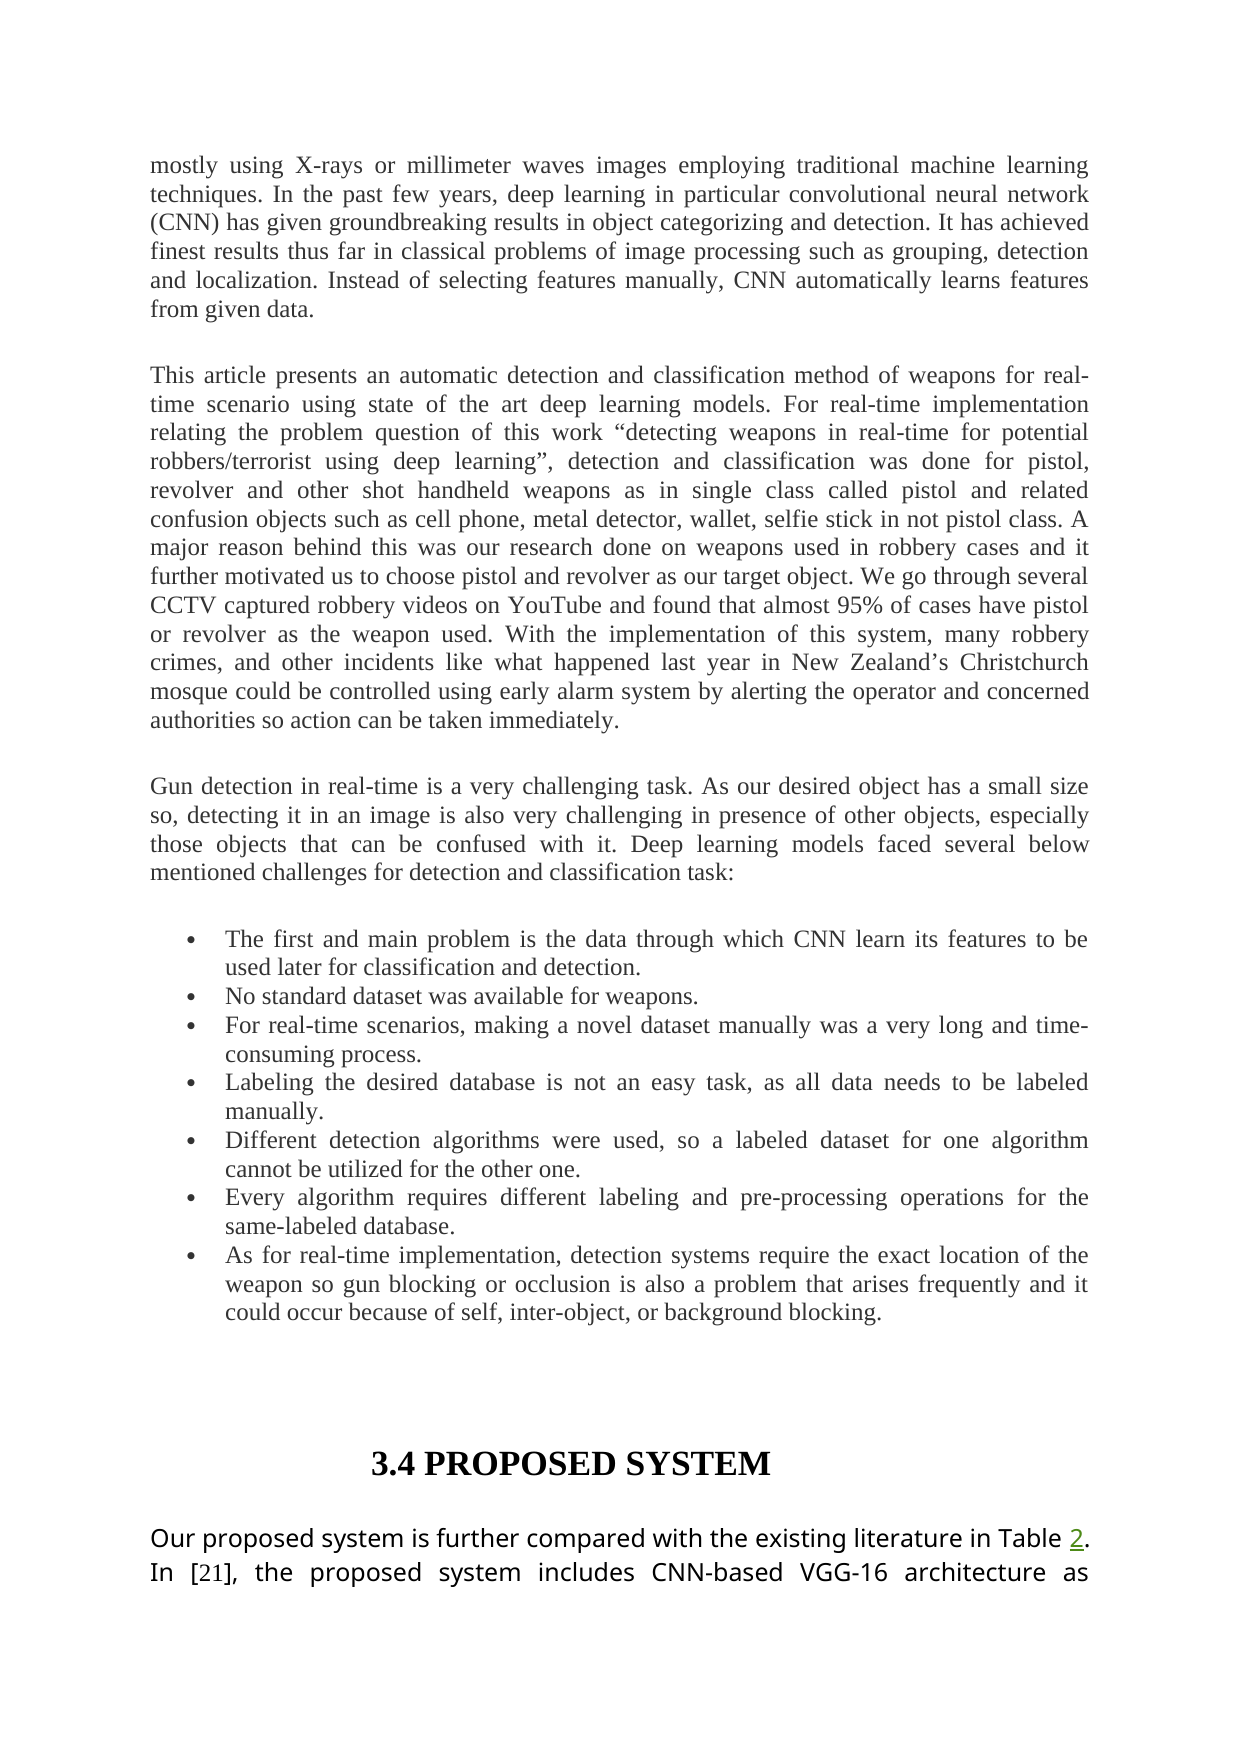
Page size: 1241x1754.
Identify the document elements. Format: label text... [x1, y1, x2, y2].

text Gun detection in real-time is a very challenging task. As our desired object has a small size so, detecting it in an image is also very challenging in presence of other objects, especially those objects that can be confused with it. Deep learning models faced several below mentioned challenges for detection and classification task: [150, 771, 1090, 886]
list The first and main problem is the data through which CNN learn its features to be used later for classification and detection. [187, 924, 1090, 981]
list Different detection algorithms were used, so a labeled dataset for one algorithm cannot be utilized for the other one. [187, 1125, 1090, 1182]
list Every algorithm requires different labeling and pre-processing operations for the same-labeled database. [187, 1182, 1090, 1240]
list No standard dataset was available for weapons. [187, 981, 1090, 1010]
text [150, 150, 1090, 322]
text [150, 1520, 1090, 1588]
list For real-time scenarios, making a novel dataset manually was a very long and time-consuming process. [187, 1010, 1090, 1067]
list Labeling the desired database is not an easy task, as all data needs to be labeled manually. [187, 1067, 1090, 1125]
list As for real-time implementation, detection systems require the exact location of the weapon so gun blocking or occlusion is also a problem that arises frequently and it could occur because of self, inter-object, or background blocking. [187, 1240, 1090, 1326]
text 3.4 PROPOSED SYSTEM [150, 1442, 1090, 1483]
text This article presents an automatic detection and classification method of weapons for real-time scenario using state of the art deep learning models. For real-time implementation relating the problem question of this work “detecting weapons in real-time for potential robbers/terrorist using deep learning”, detection and classification was done for pistol, revolver and other shot handheld weapons as in single class called pistol and related confusion objects such as cell phone, metal detector, wallet, selfie stick in not pistol class. A major reason behind this was our research done on weapons used in robbery cases and it further motivated us to choose pistol and revolver as our target object. We go through several CCTV captured robbery videos on YouTube and found that almost 95% of cases have pistol or revolver as the weapon used. With the implementation of this system, many robbery crimes, and other incidents like what happened last year in New Zealand’s Christchurch mosque could be controlled using early alarm system by alerting the operator and concerned authorities so action can be taken immediately. [150, 360, 1090, 734]
